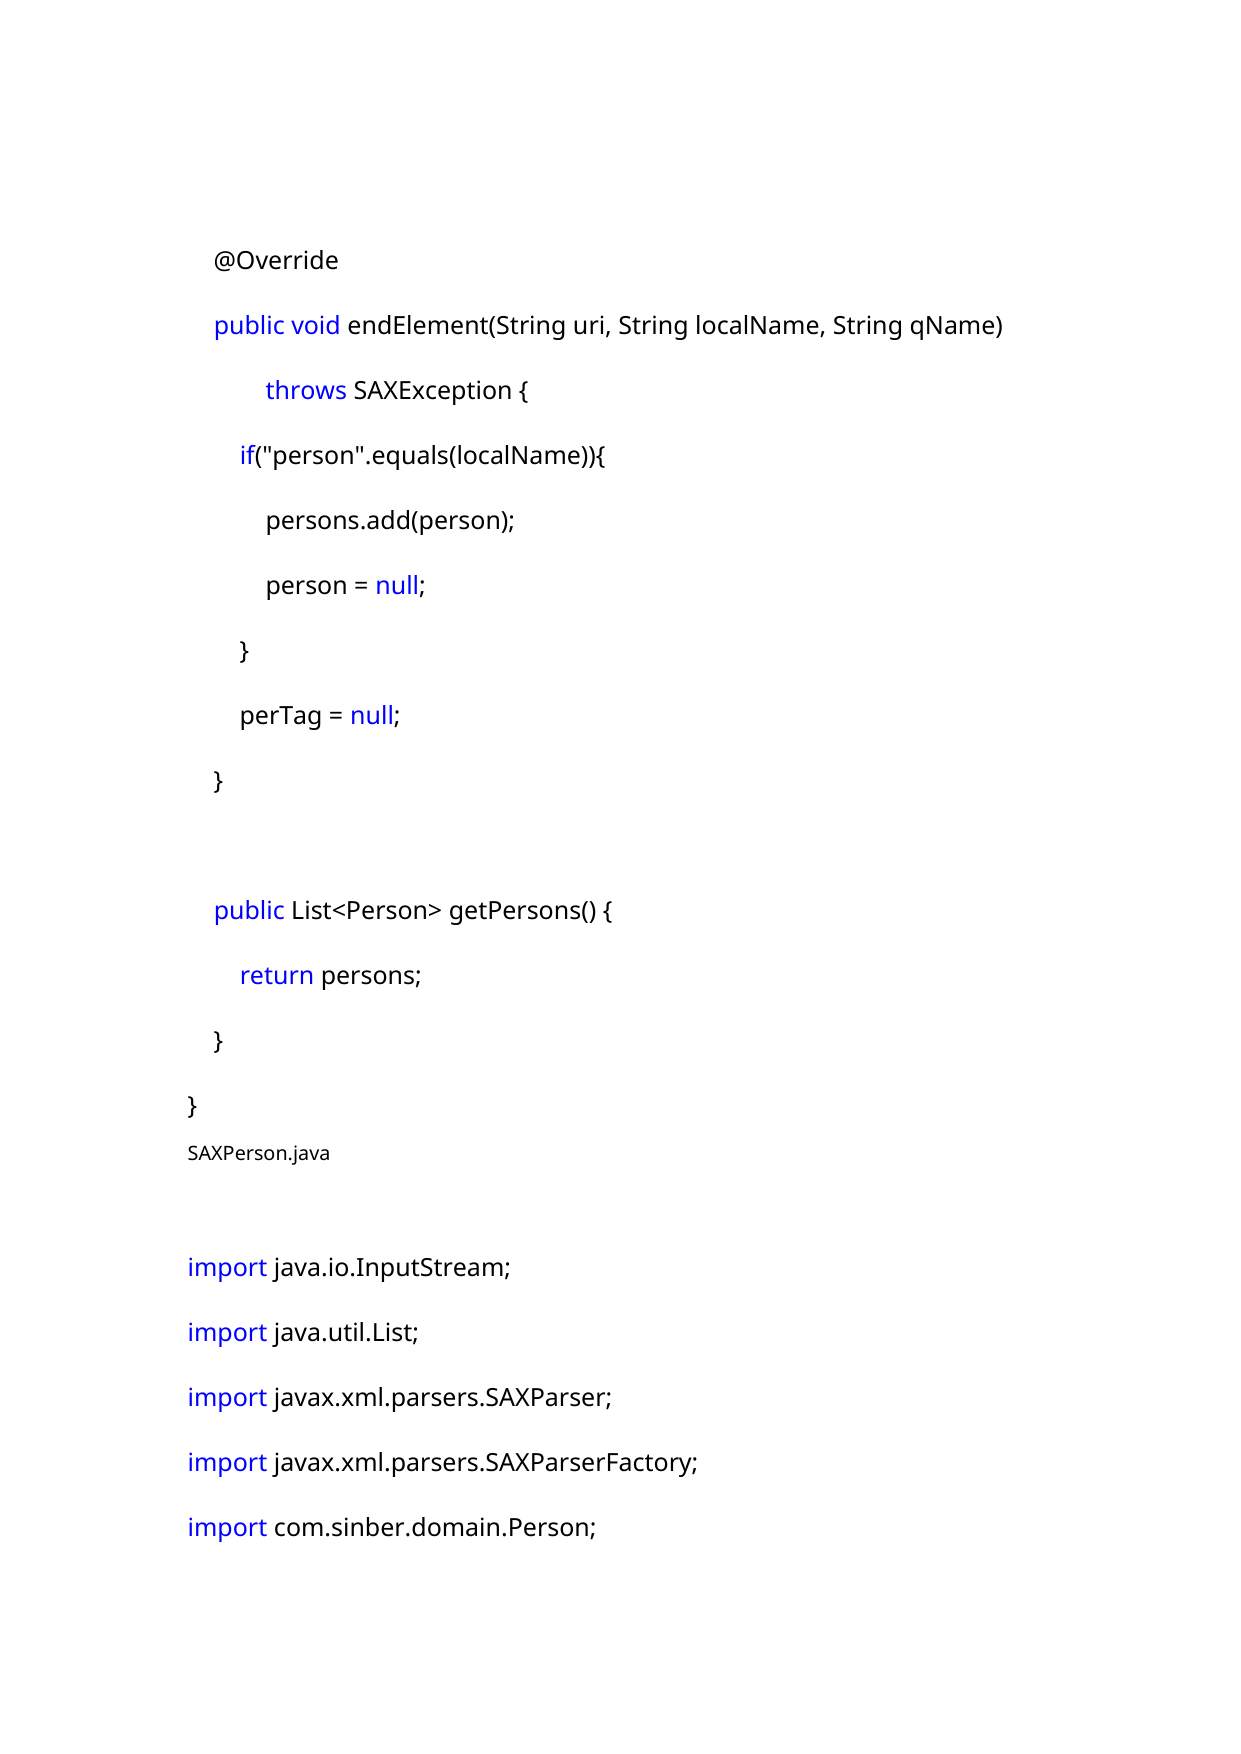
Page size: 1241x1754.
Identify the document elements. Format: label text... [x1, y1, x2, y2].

text import javax.xml.parsers.SAXParser; [187, 1364, 1053, 1429]
text person = null; [187, 552, 1053, 617]
text return persons; [187, 942, 1053, 1007]
text public void endElement(String uri, String localName, String qName) [187, 292, 1053, 357]
text throws SAXException { [187, 357, 1053, 422]
text perTag = null; [187, 682, 1053, 747]
text import javax.xml.parsers.SAXParserFactory; [187, 1429, 1053, 1494]
text @Override [187, 227, 1053, 292]
text import java.io.InputStream; [187, 1234, 1053, 1299]
text persons.add(person); [187, 487, 1053, 552]
text public List<Person> getPersons() { [187, 877, 1053, 942]
text } [187, 617, 1053, 682]
text import java.util.List; [187, 1299, 1053, 1364]
text if("person".equals(localName)){ [187, 422, 1053, 487]
text import com.sinber.domain.Person; [187, 1494, 1053, 1559]
text } [187, 1007, 1053, 1072]
text } [187, 747, 1053, 812]
text } [187, 1072, 1053, 1137]
text SAXPerson.java [187, 1137, 1053, 1169]
